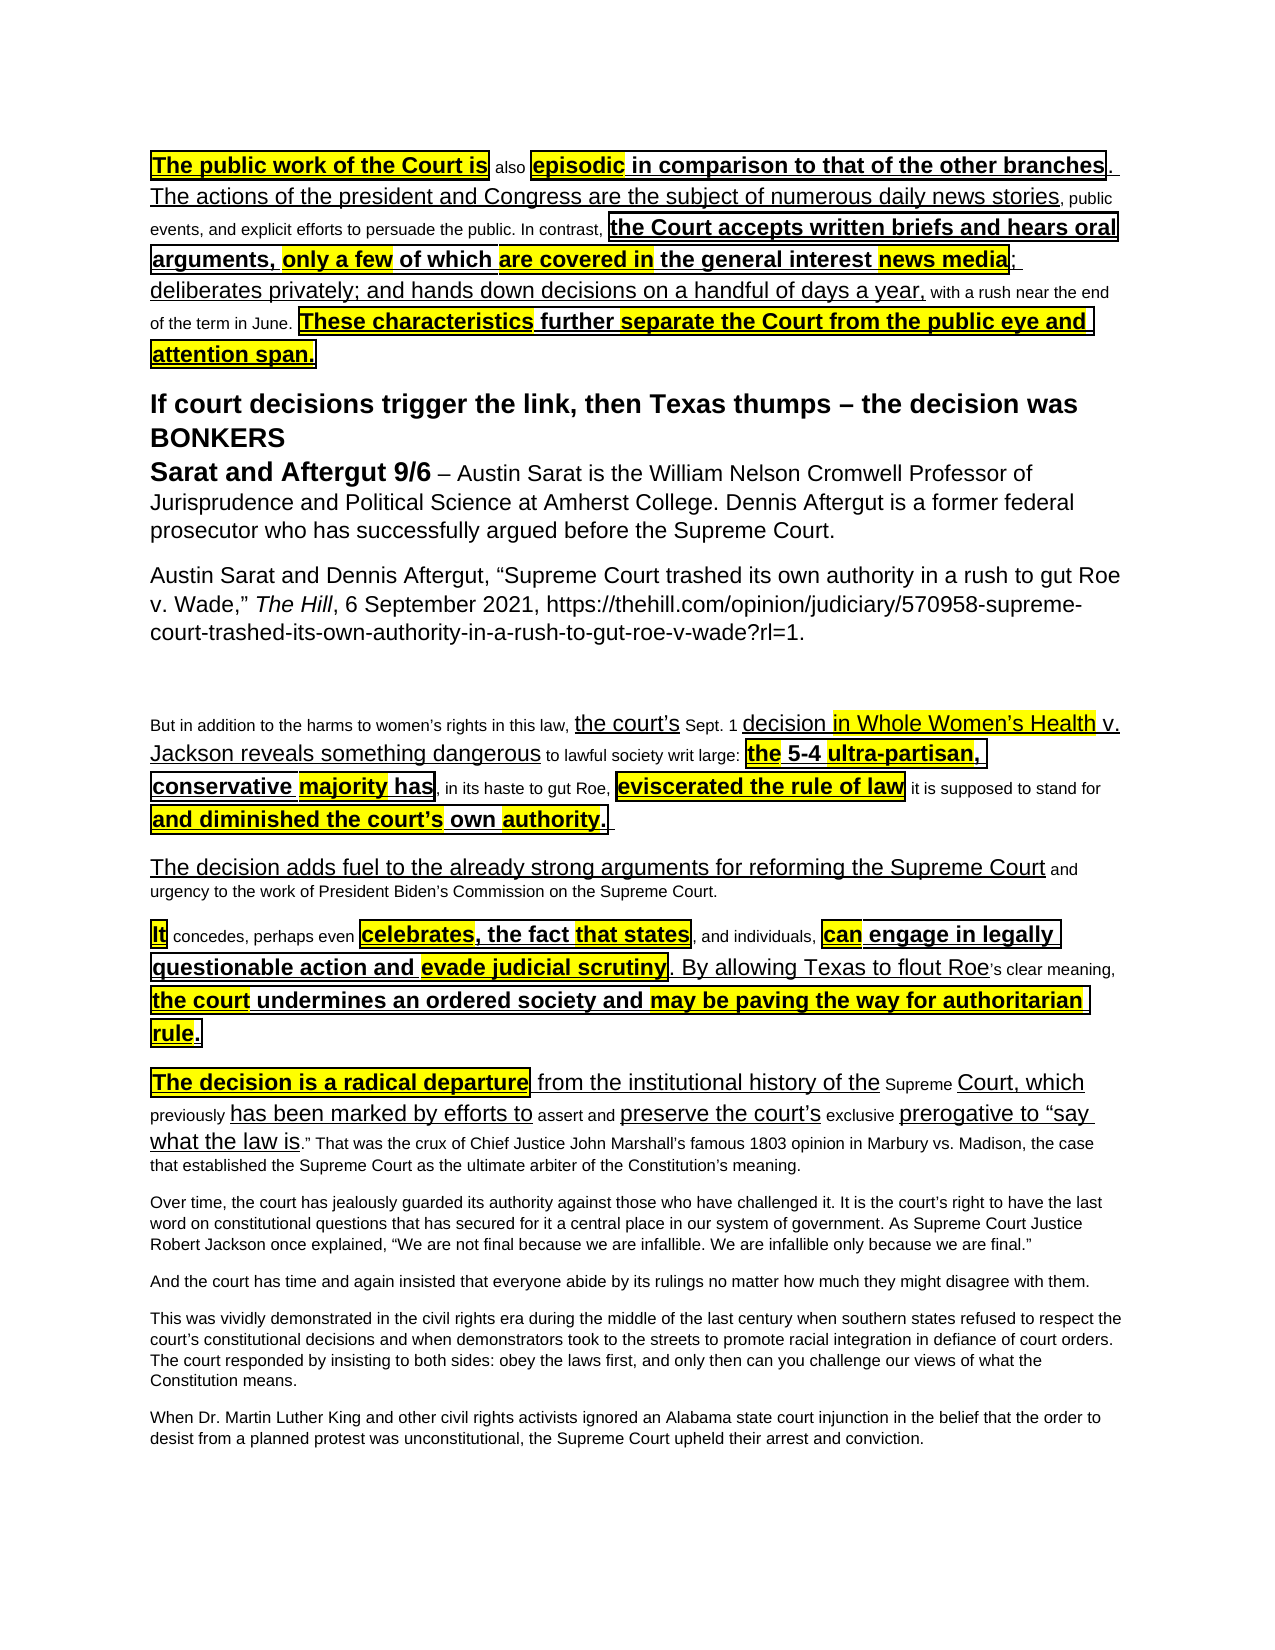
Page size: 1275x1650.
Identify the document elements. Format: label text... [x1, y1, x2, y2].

text The decision adds fuel to the already strong arguments for reforming the Supreme Court and urgency to the work of President Biden’s Commission on the Supreme Court. [150, 854, 1125, 901]
text This was vividly demonstrated in the civil rights era during the middle of the last century when southern states refused to respect the court’s constitutional decisions and when demonstrators took to the streets to promote racial integration in defiance of court orders. The court responded by insisting to both sides: obey the laws first, and only then can you challenge our views of what the Constitution means. [150, 1309, 1125, 1390]
text The public work of the Court is also episodic in comparison to that of the other branches. The actions of the president and Congress are the subject of numerous daily news stories, public events, and explicit efforts to persuade the public. In contrast, the Court accepts written briefs and hears oral arguments, only a few of which are covered in the general interest news media; deliberates privately; and hands down decisions on a handful of days a year, with a rush near the end of the term in June. These characteristics further separate the Court from the public eye and attention span. [150, 150, 1125, 369]
text And the court has time and again insisted that everyone abide by its rulings no matter how much they might disagree with them. [150, 1272, 1125, 1291]
text When Dr. Martin Luther King and other civil rights activists ignored an Alabama state court injunction in the belief that the order to desist from a planned protest was unconstitutional, the Supreme Court upheld their arrest and conviction. [150, 1408, 1125, 1448]
text It concedes, perhaps even celebrates, the fact that states, and individuals, can engage in legally questionable action and evade judicial scrutiny. By allowing Texas to flout Roe’s clear meaning, the court undermines an ordered society and may be paving the way for authoritarian rule. [150, 919, 1125, 1048]
text The decision is a radical departure from the institutional history of the Supreme Court, which previously has been marked by efforts to assert and preserve the court’s exclusive prerogative to “say what the law is.” That was the crux of Chief Justice John Marshall’s famous 1803 opinion in Marbury vs. Madison, the case that established the Supreme Court as the ultimate arbiter of the Constitution’s meaning. [150, 1067, 1125, 1175]
subtitle If court decisions trigger the link, then Texas thumps – the decision was BONKERS [150, 388, 1125, 453]
text But in addition to the harms to women’s rights in this law, the court’s Sept. 1 decision in Whole Women’s Health v. Jackson reveals something dangerous to lawful society writ large: the 5-4 ultra-partisan, conservative majority has, in its haste to gut Roe, eviscerated the rule of law it is supposed to stand for and diminished the court’s own authority. [150, 709, 1125, 835]
text Sarat and Aftergut 9/6 – Austin Sarat is the William Nelson Cromwell Professor of Jurisprudence and Political Science at Amherst College. Dennis Aftergut is a former federal prosecutor who has successfully argued before the Supreme Court. [150, 456, 1125, 544]
text Austin Sarat and Dennis Aftergut, “Supreme Court trashed its own authority in a rush to gut Roe v. Wade,” The Hill, 6 September 2021, https://thehill.com/opinion/judiciary/570958-supreme-court-trashed-its-own-authority-in-a-rush-to-gut-roe-v-wade?rl=1. [150, 562, 1125, 646]
text Over time, the court has jealously guarded its authority against those who have challenged it. It is the court’s right to have the last word on constitutional questions that has secured for it a central place in our system of government. As Supreme Court Justice Robert Jackson once explained, “We are not final because we are infallible. We are infallible only because we are final.” [150, 1193, 1125, 1254]
